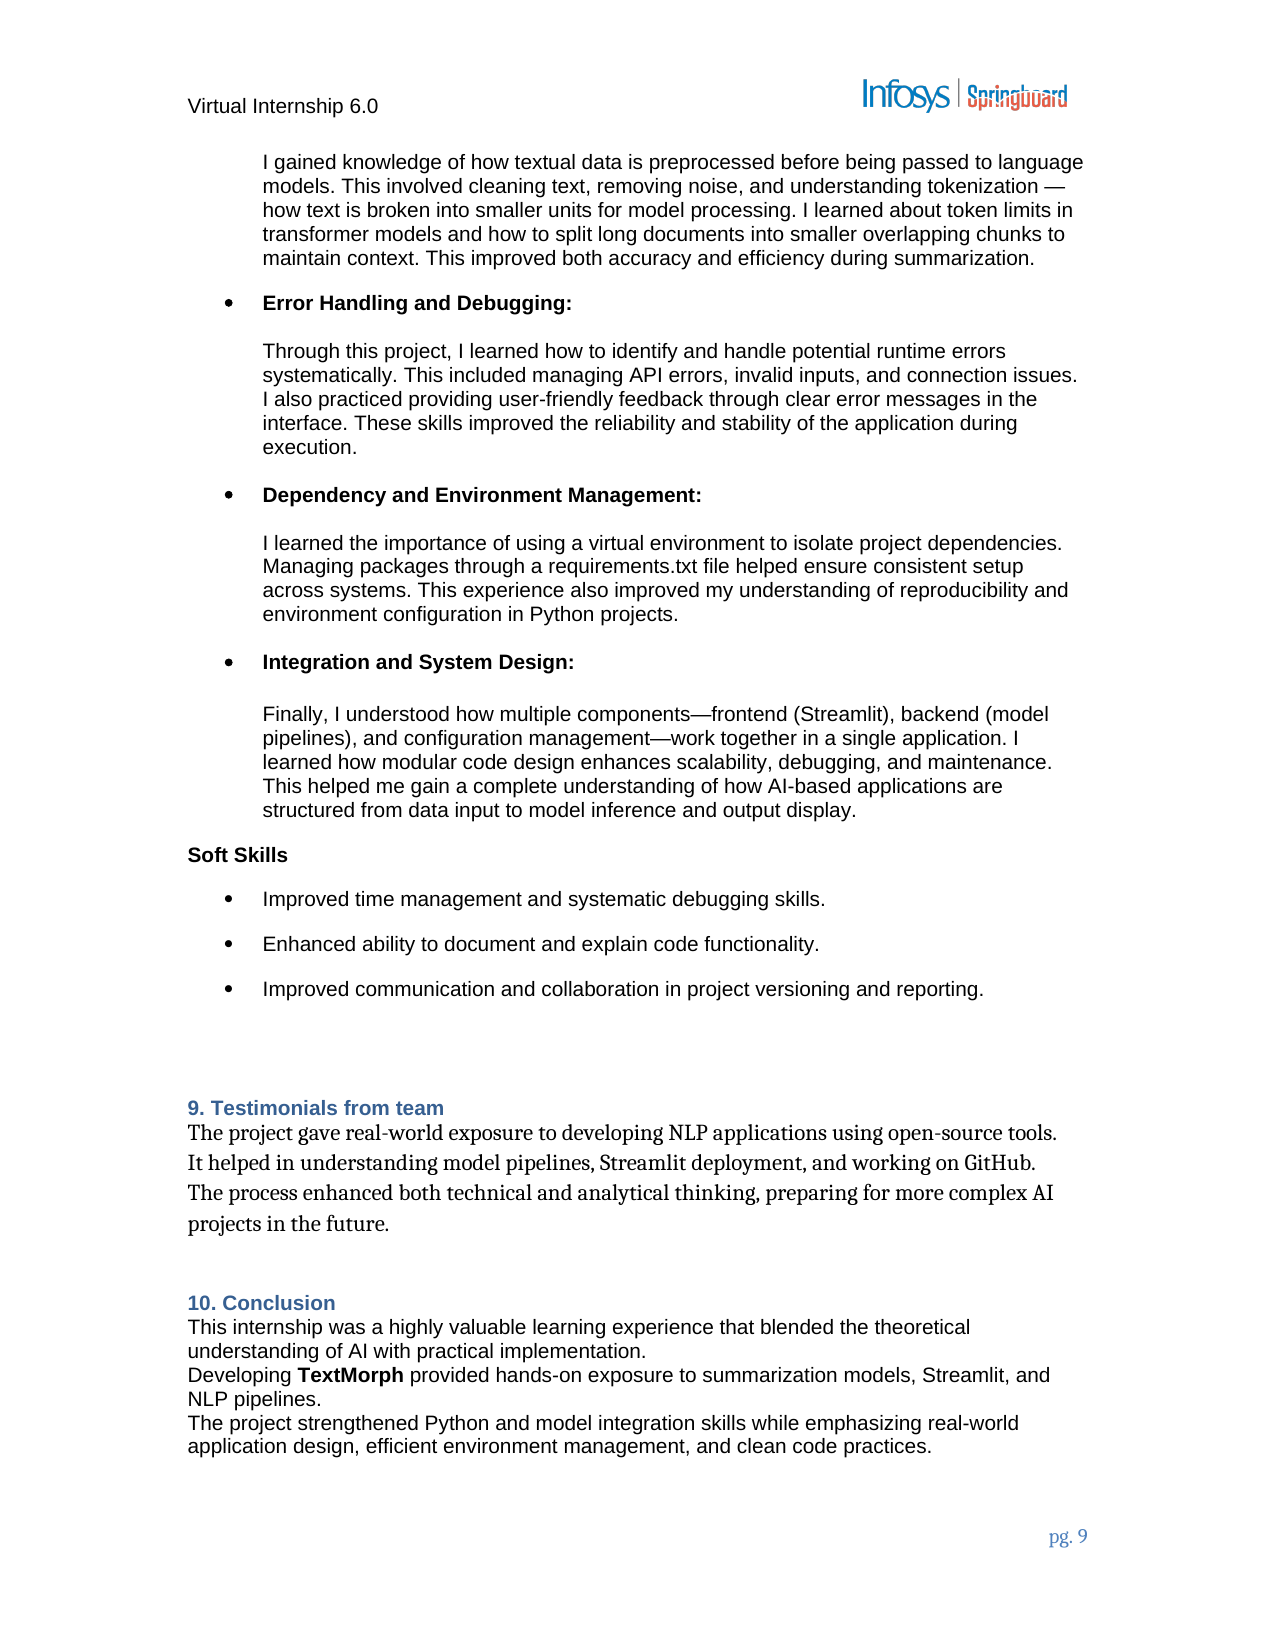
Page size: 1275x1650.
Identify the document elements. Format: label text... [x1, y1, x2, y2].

picture [846, 75, 1084, 114]
list Error Handling and Debugging: [225, 291, 1087, 315]
list Improved time management and systematic debugging skills. [225, 887, 1087, 911]
list I learned the importance of using a virtual environment to isolate project dependencies. Managing packages through a requirements.txt file helped ensure consistent setup across systems. This experience also improved my understanding of reproducibility and environment configuration in Python projects. [262, 530, 1087, 626]
subtitle 9. Testimonials from team [187, 1096, 1087, 1120]
text The project gave real-world exposure to developing NLP applications using open-source tools. It helped in understanding model pipelines, Streamlit deployment, and working on GitHub. The process enhanced both technical and analytical thinking, preparing for more complex AI projects in the future. [187, 1120, 1087, 1237]
list Enhanced ability to document and explain code functionality. [225, 932, 1087, 956]
list Integration and System Design: [225, 650, 1087, 674]
list Finally, I understood how multiple components—frontend (Streamlit), backend (model pipelines), and configuration management—work together in a single application. I learned how modular code design enhances scalability, debugging, and maintenance. This helped me gain a complete understanding of how AI-based applications are structured from data input to model inference and output display. [262, 702, 1087, 822]
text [187, 1314, 1087, 1458]
subtitle 10. Conclusion [187, 1291, 1087, 1314]
list Dependency and Environment Management: [225, 482, 1087, 506]
text Soft Skills [187, 842, 1087, 866]
list Through this project, I learned how to identify and handle potential runtime errors systematically. This included managing API errors, invalid inputs, and connection issues. I also practiced providing user-friendly feedback through clear error messages in the interface. These skills improved the reliability and stability of the application during execution. [262, 339, 1087, 458]
list Improved communication and collaboration in project versioning and reporting. [225, 977, 1087, 1001]
text I gained knowledge of how textual data is preprocessed before being passed to language models. This involved cleaning text, removing noise, and understanding tokenization — how text is broken into smaller units for model processing. I learned about token limits in transformer models and how to split long documents into smaller overlapping chunks to maintain context. This improved both accuracy and efficiency during summarization. [262, 150, 1087, 270]
